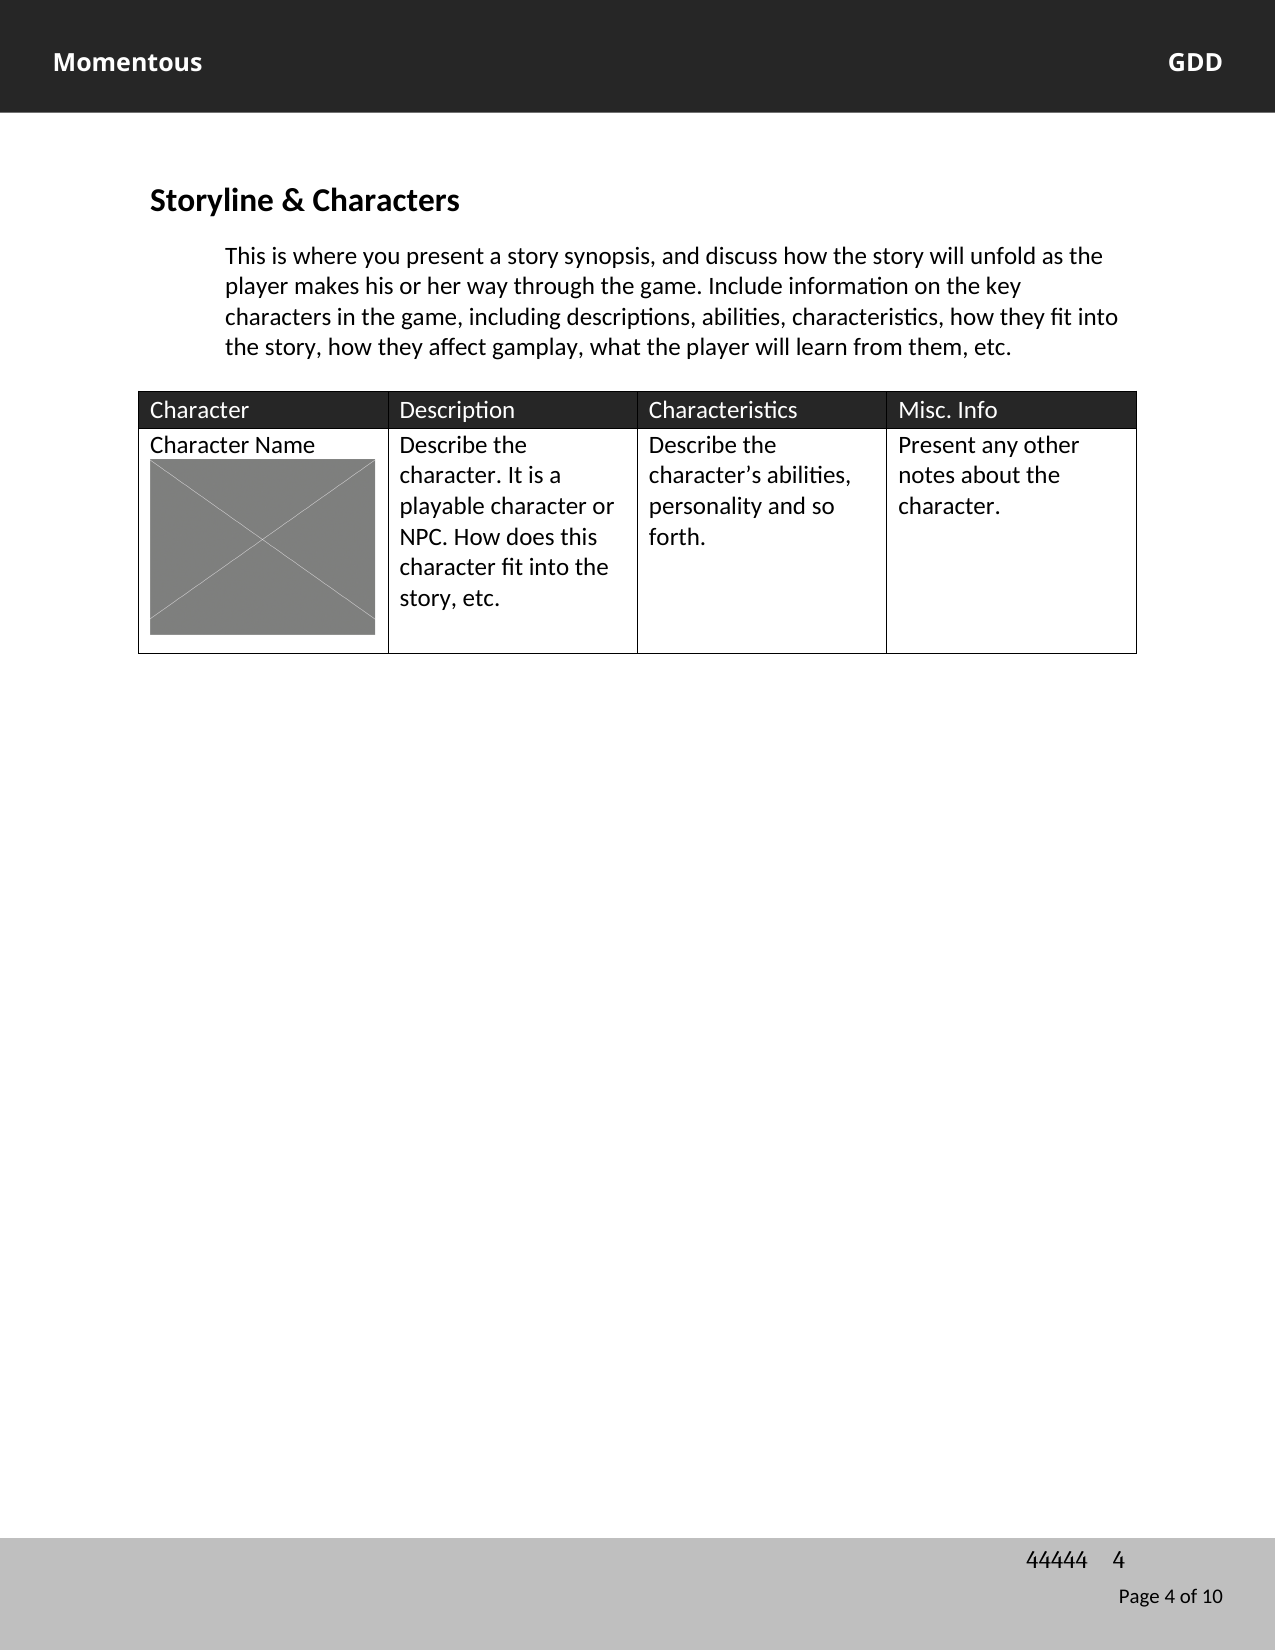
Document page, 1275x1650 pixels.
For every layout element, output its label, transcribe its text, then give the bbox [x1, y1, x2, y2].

table_header Description [389, 392, 637, 428]
table_header Misc. Info [887, 392, 1136, 428]
subtitle Storyline & Characters [150, 179, 1125, 219]
picture [150, 459, 375, 635]
table_cell Describe the character’s abilities, personality and so forth. [638, 429, 886, 653]
table_cell Present any other notes about the character. [887, 429, 1136, 653]
table_cell Character Name [139, 429, 388, 653]
table_cell Describe the character. It is a playable character or NPC. How does this character fit into the story, etc. [389, 429, 637, 653]
table_header Characteristics [638, 392, 886, 428]
table_header Character [139, 392, 388, 428]
text This is where you present a story synopsis, and discuss how the story will unfold as the player makes his or her way through the game. Include information on the key characters in the game, including descriptions, abilities, characteristics, how they fit into the story, how they affect gamplay, what the player will learn from them, etc. [225, 240, 1125, 362]
